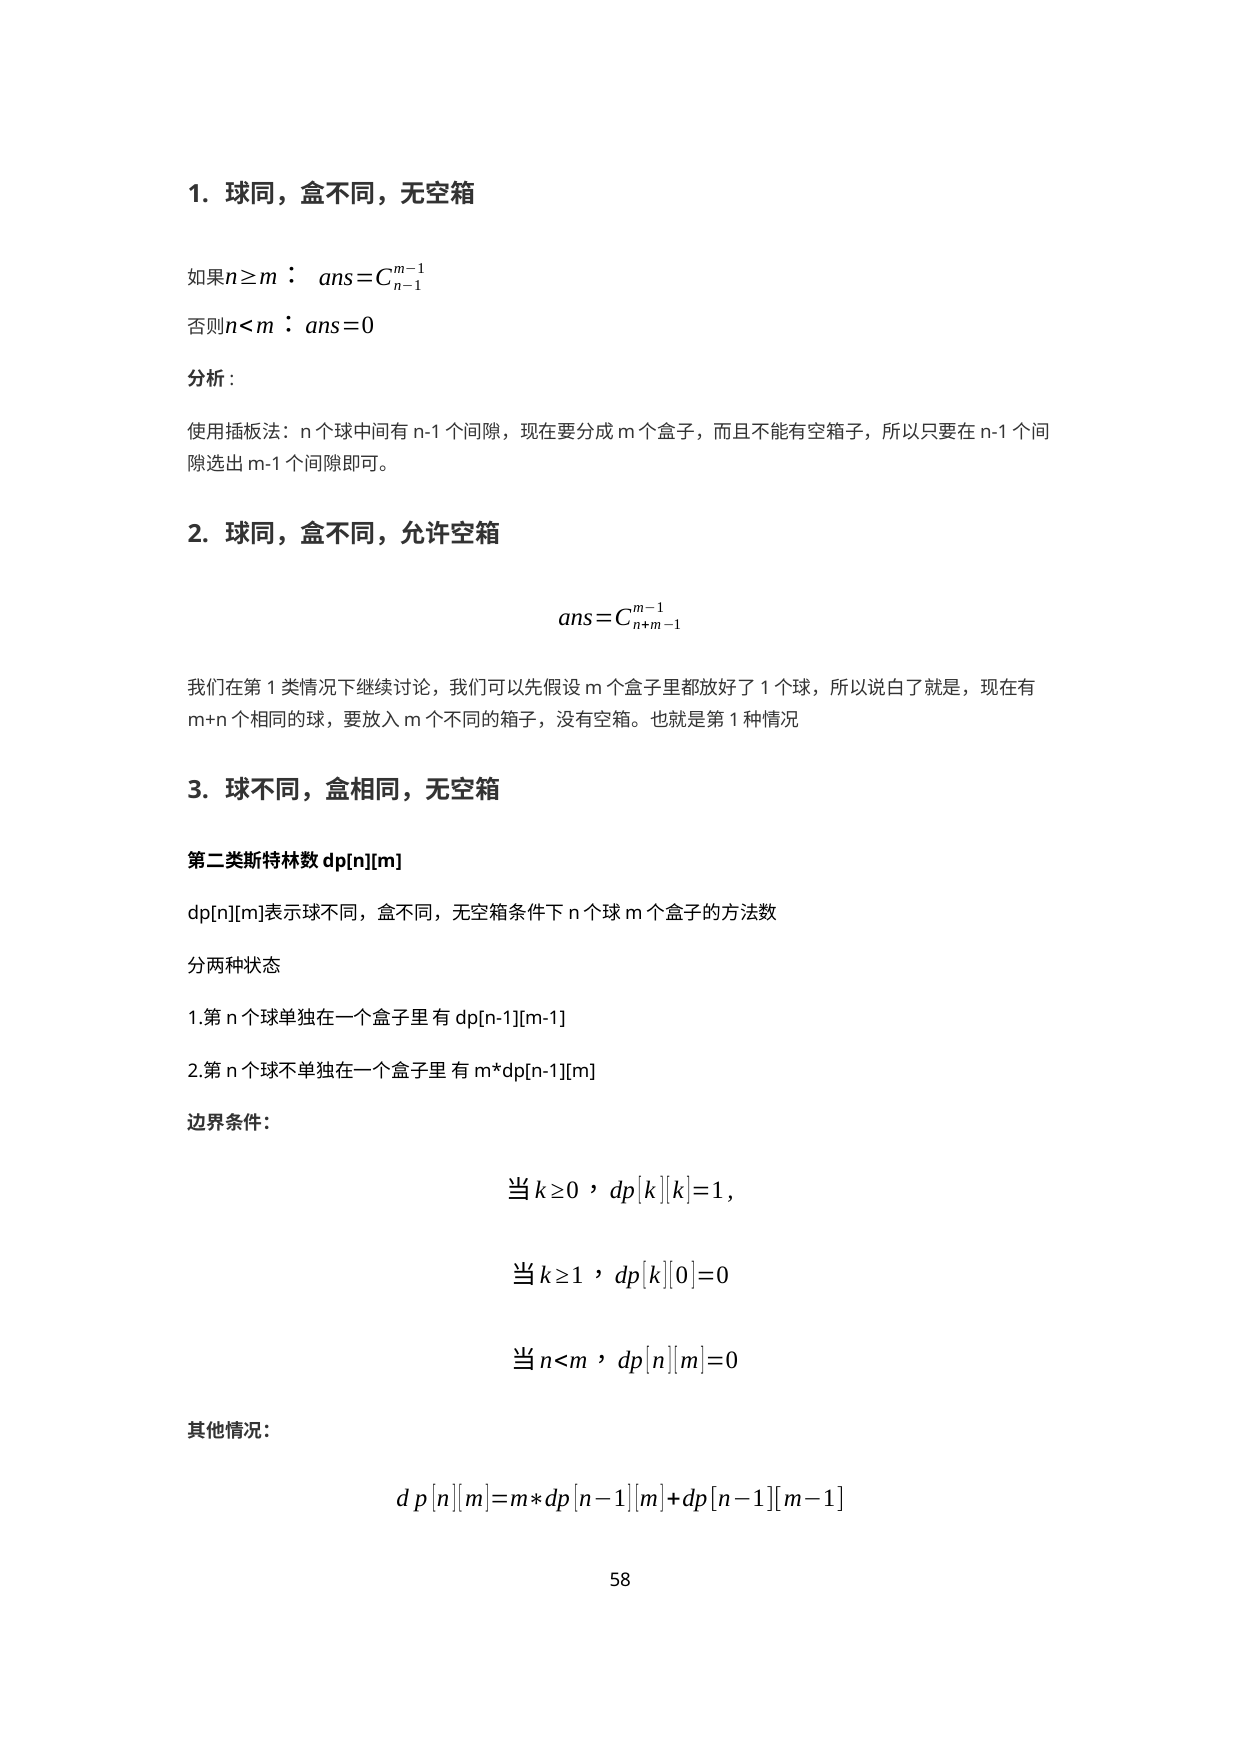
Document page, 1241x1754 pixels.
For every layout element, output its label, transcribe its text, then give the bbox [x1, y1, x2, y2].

text 使用插板法：n个球中间有n-1个间隙，现在要分成m个盒子，而且不能有空箱子，所以只要在n-1个间隙选出m-1个间隙即可。 [187, 414, 1053, 479]
text 否则 [187, 309, 1053, 341]
list 球同，盒不同，无空箱 [187, 159, 1053, 224]
text 第二类斯特林数dp[n][m] [187, 843, 1053, 875]
text 分析 : [187, 361, 1053, 394]
text dp[n][m]表示球不同，盒不同，无空箱条件下n个球 m个盒子的方法数 [187, 895, 1053, 928]
list 球同，盒不同，允许空箱 [187, 499, 1053, 564]
text 2.第n个球不单独在一个盒子里 有m*dp[n-1][m] [187, 1053, 1053, 1085]
list 球不同，盒相同，无空箱 [187, 755, 1053, 820]
text 边界条件： [187, 1105, 1053, 1138]
text 我们在第1类情况下继续讨论，我们可以先假设m个盒子里都放好了1个球，所以说白了就是，现在有m+n个相同的球，要放入m个不同的箱子，没有空箱。也就是第1种情况 [187, 670, 1053, 735]
text 如果 [187, 244, 1053, 309]
text 分两种状态 [187, 948, 1053, 980]
text 1.第n个球单独在一个盒子里 有dp[n-1][m-1] [187, 1000, 1053, 1033]
text 其他情况： [187, 1413, 1053, 1445]
